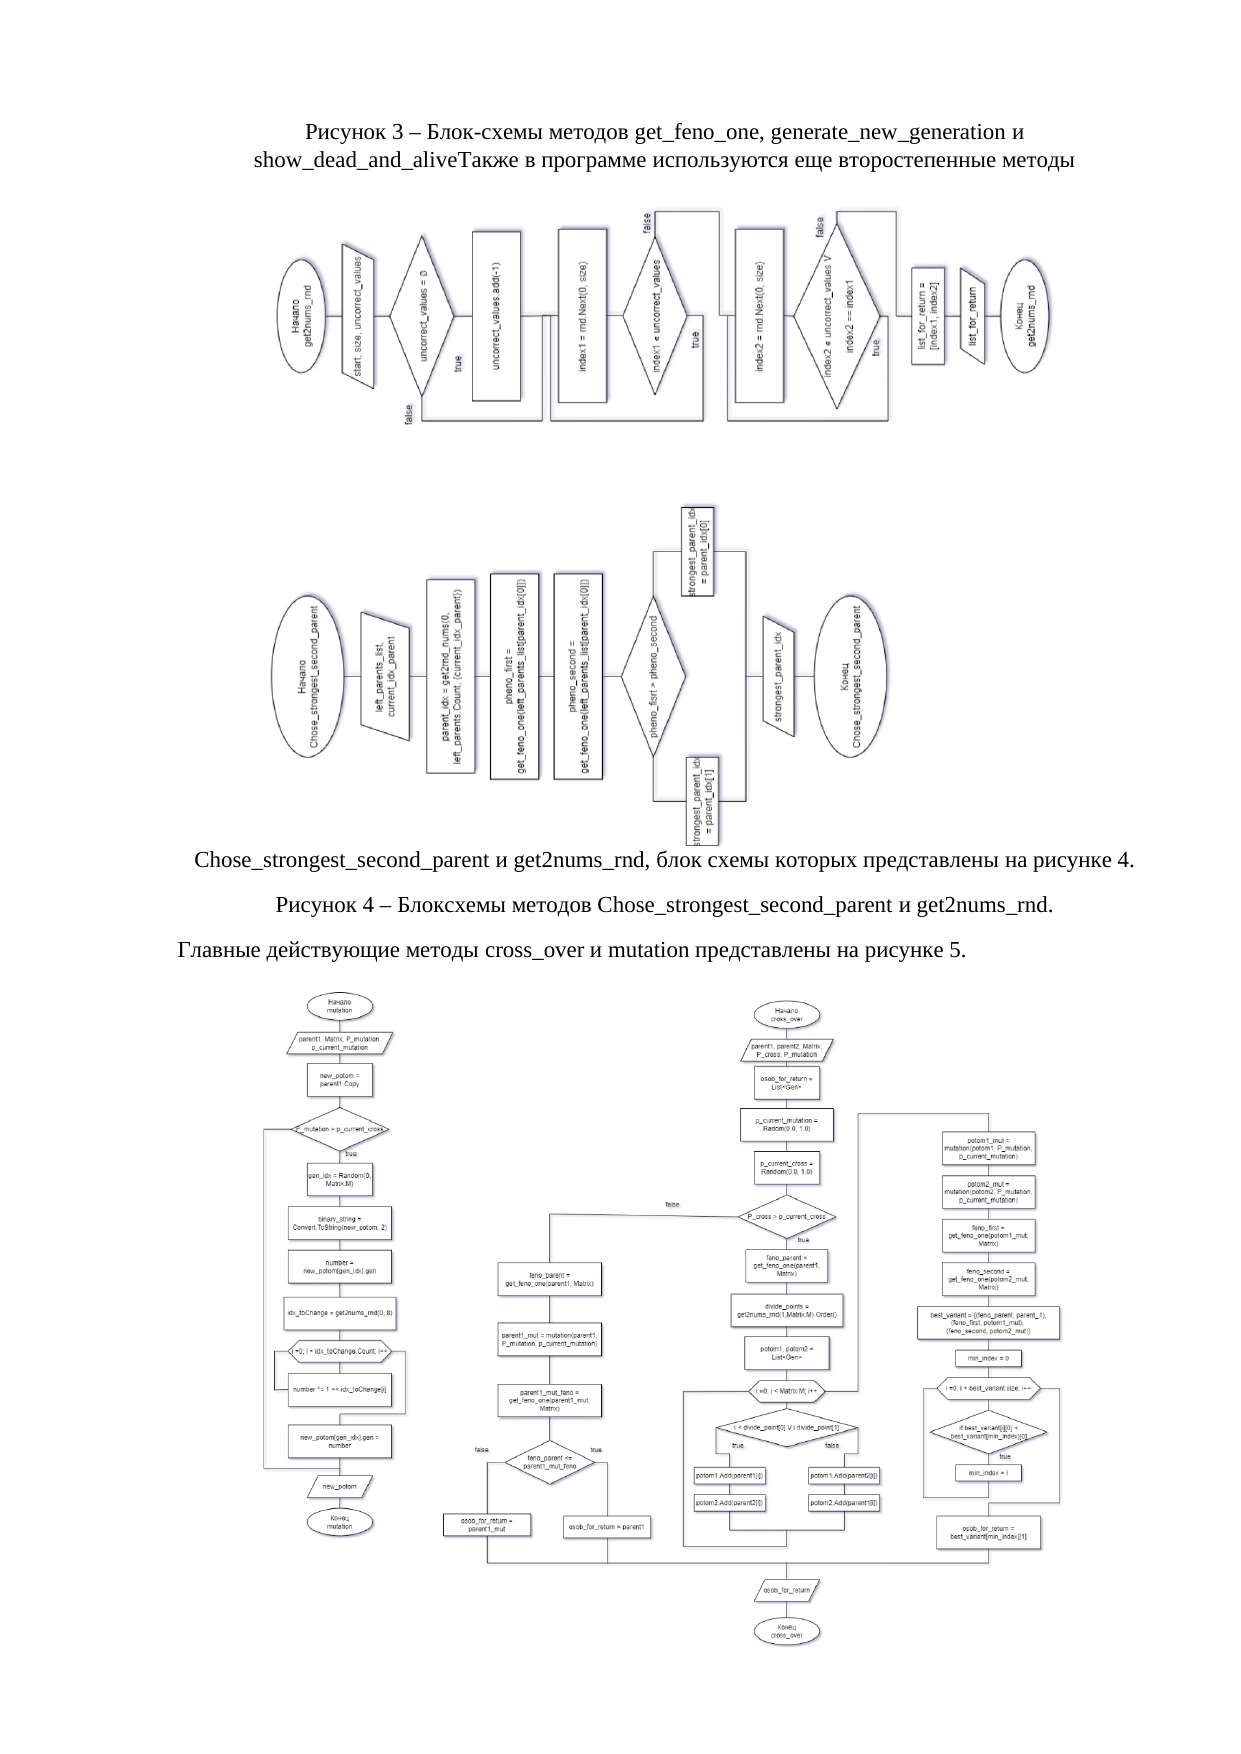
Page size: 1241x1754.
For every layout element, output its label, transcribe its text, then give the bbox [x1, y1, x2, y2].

text Главные действующие методы cross_over и mutation представлены на рисунке 5. [177, 936, 1152, 962]
text Рисунок 4 – Блоксхемы методов Chose_strongest_second_parent и get2nums_rnd. [177, 891, 1152, 917]
picture [271, 195, 1058, 846]
picture [263, 992, 1066, 1651]
